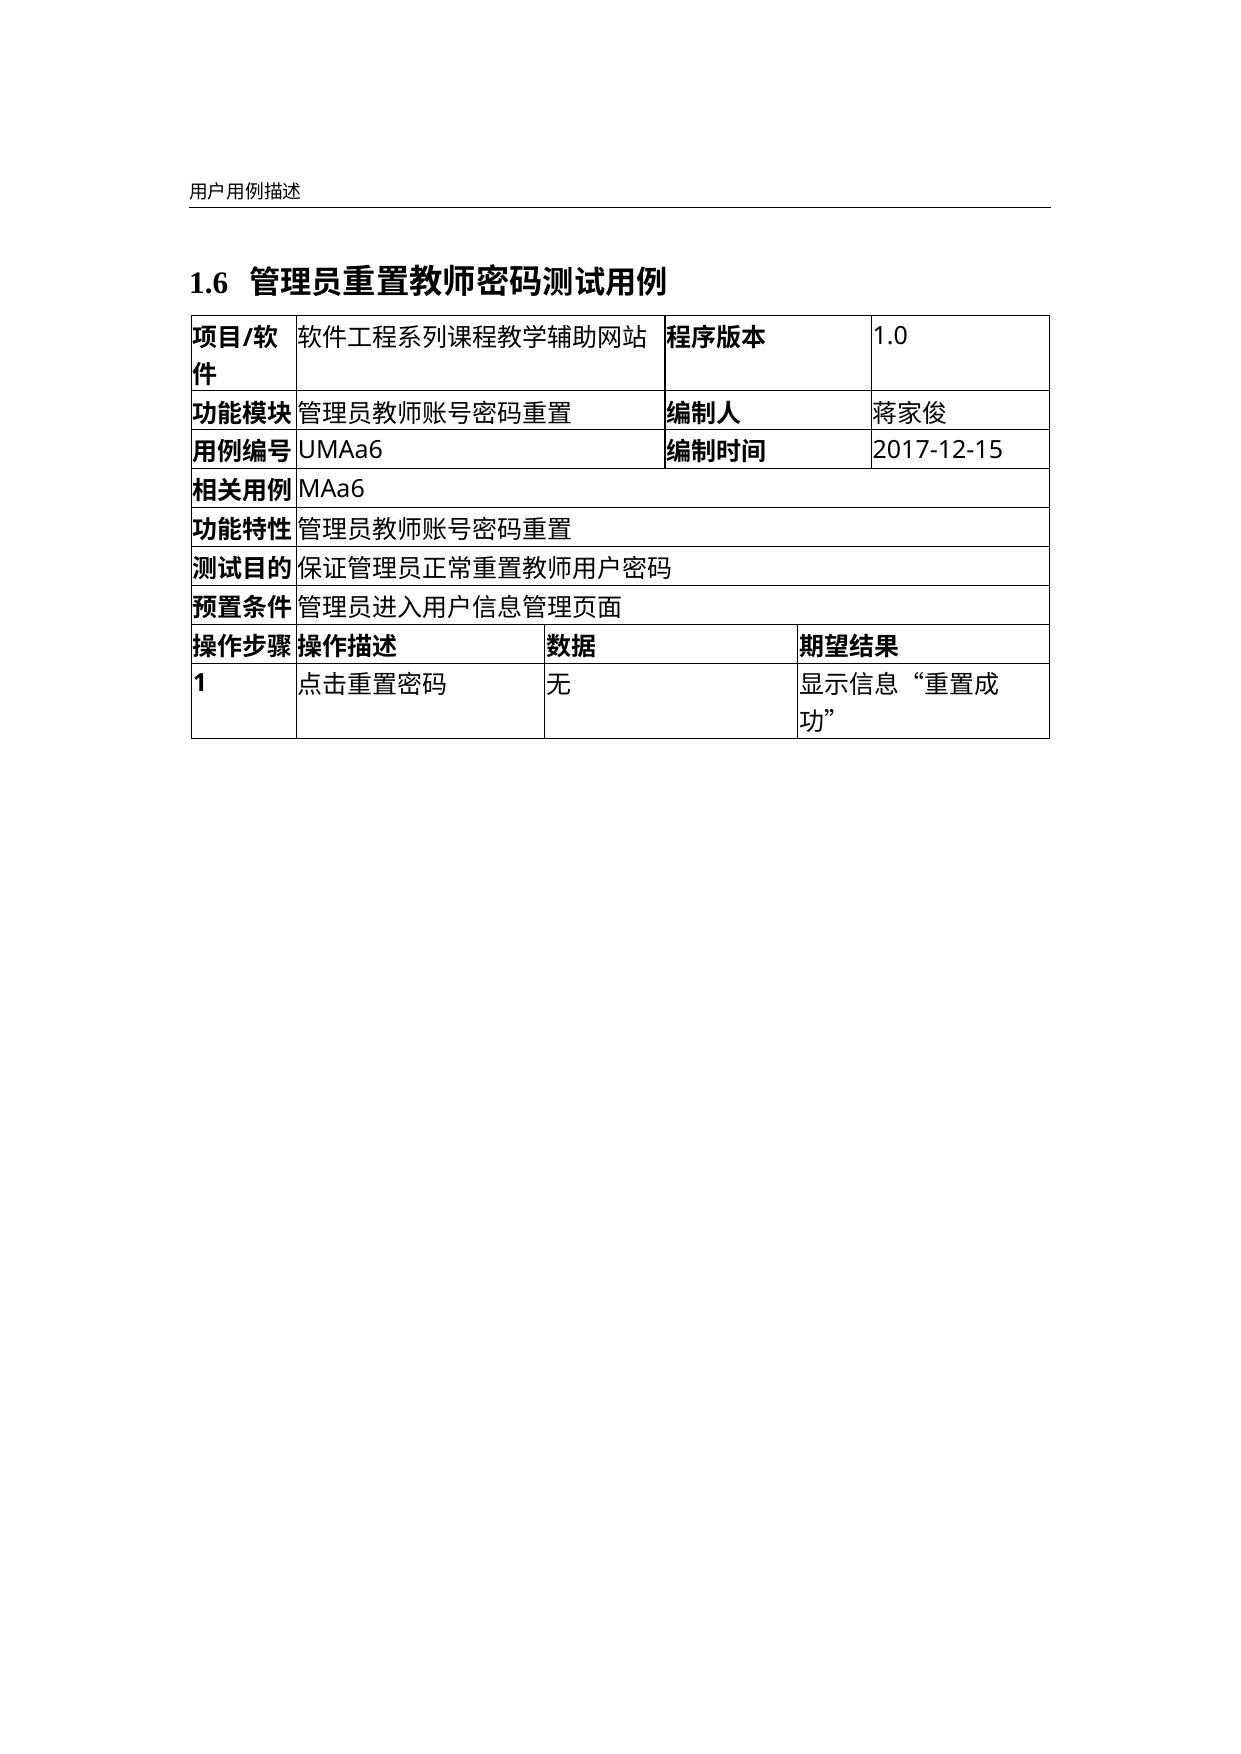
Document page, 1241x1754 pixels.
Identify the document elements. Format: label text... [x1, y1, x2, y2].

table_cell MAa6 [297, 469, 1049, 507]
table_cell 无 [545, 664, 797, 737]
table_cell 相关用例 [192, 469, 296, 507]
table_cell 功能特性 [192, 508, 296, 546]
table_cell 操作步骤 [192, 625, 296, 662]
table_cell 编制时间 [666, 430, 871, 468]
table_cell 操作描述 [297, 625, 544, 662]
table_cell 管理员进入用户信息管理页面 [297, 586, 1049, 623]
table_cell 管理员教师账号密码重置 [297, 391, 664, 429]
table_cell 保证管理员正常重置教师用户密码 [297, 547, 1049, 585]
table_cell 用例编号 [192, 430, 296, 468]
table_cell 蒋家俊 [872, 391, 1049, 429]
table_header 项目/软件 [192, 316, 296, 390]
table_cell 数据 [545, 625, 797, 662]
table_cell 期望结果 [798, 625, 1049, 662]
table_cell 预置条件 [192, 586, 296, 623]
table_cell 1 [192, 664, 296, 737]
table_cell 点击重置密码 [297, 664, 544, 737]
table_header 程序版本 [666, 316, 871, 390]
table_header 软件工程系列课程教学辅助网站 [297, 316, 664, 390]
table_cell 显示信息“重置成功” [798, 664, 1049, 737]
table_cell 2017-12-15 [872, 430, 1049, 468]
table_cell 管理员教师账号密码重置 [297, 508, 1049, 546]
table_cell 功能模块 [192, 391, 296, 429]
table_header 1.0 [872, 316, 1049, 390]
table_cell 编制人 [666, 391, 871, 429]
table_cell UMAa6 [297, 430, 664, 468]
subtitle 管理员重置教师密码测试用例 [189, 254, 1051, 303]
table_cell 测试目的 [192, 547, 296, 585]
